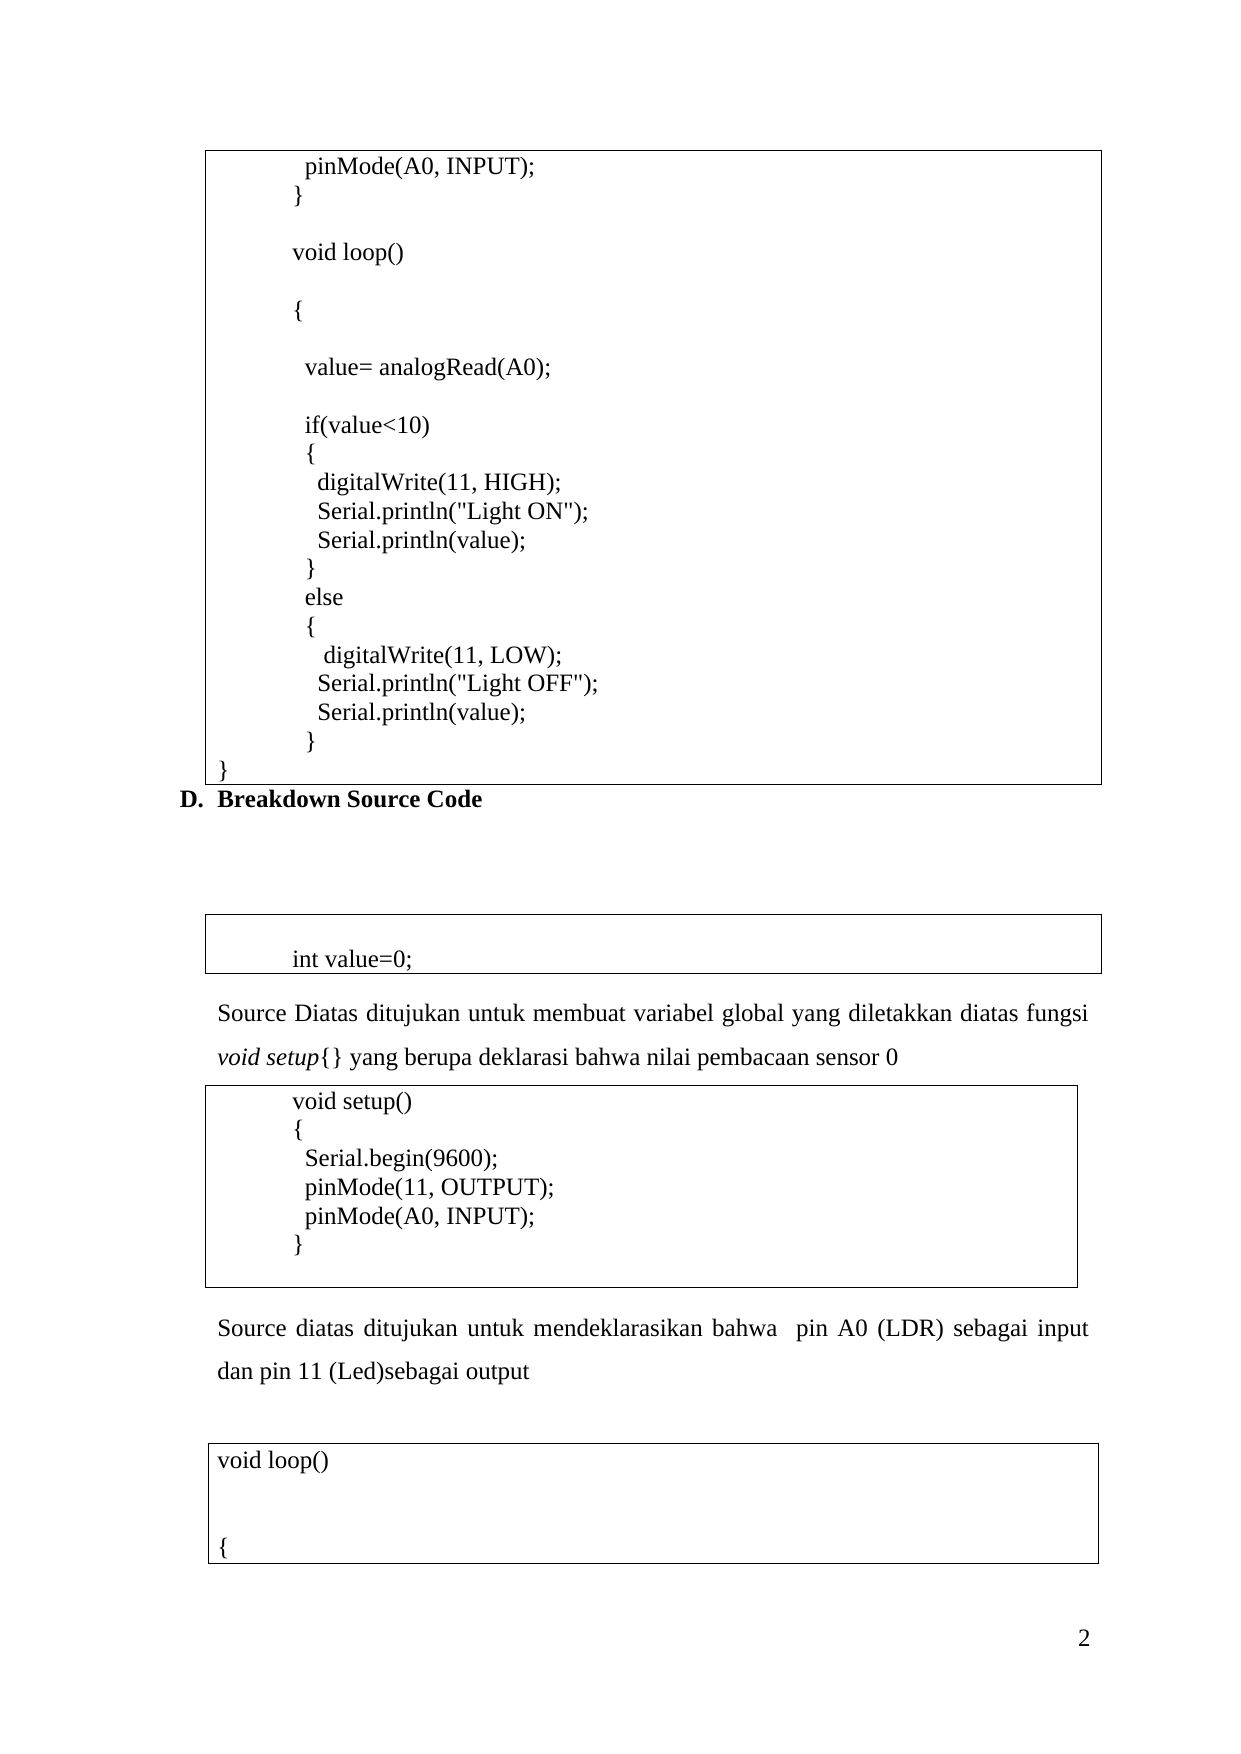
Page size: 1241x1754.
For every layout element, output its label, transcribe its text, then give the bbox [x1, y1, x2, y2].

table_header int value=0; [206, 915, 1101, 972]
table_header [206, 151, 1101, 783]
list Source diatas ditujukan untuk mendeklarasikan bahwa pin A0 (LDR) sebagai input dan pin 11 (Led)sebagai output [217, 1313, 1090, 1385]
table_header void setup() { Serial.begin(9600); pinMode(11, OUTPUT); pinMode(A0, INPUT); } [206, 1086, 1077, 1287]
list void loop() [209, 1444, 1098, 1474]
list { [209, 1529, 1098, 1563]
list Source Diatas ditujukan untuk membuat variabel global yang diletakkan diatas fungsi void setup{} yang berupa deklarasi bahwa nilai pembacaan sensor 0 [217, 998, 1090, 1070]
list Breakdown Source Code [179, 784, 1090, 813]
